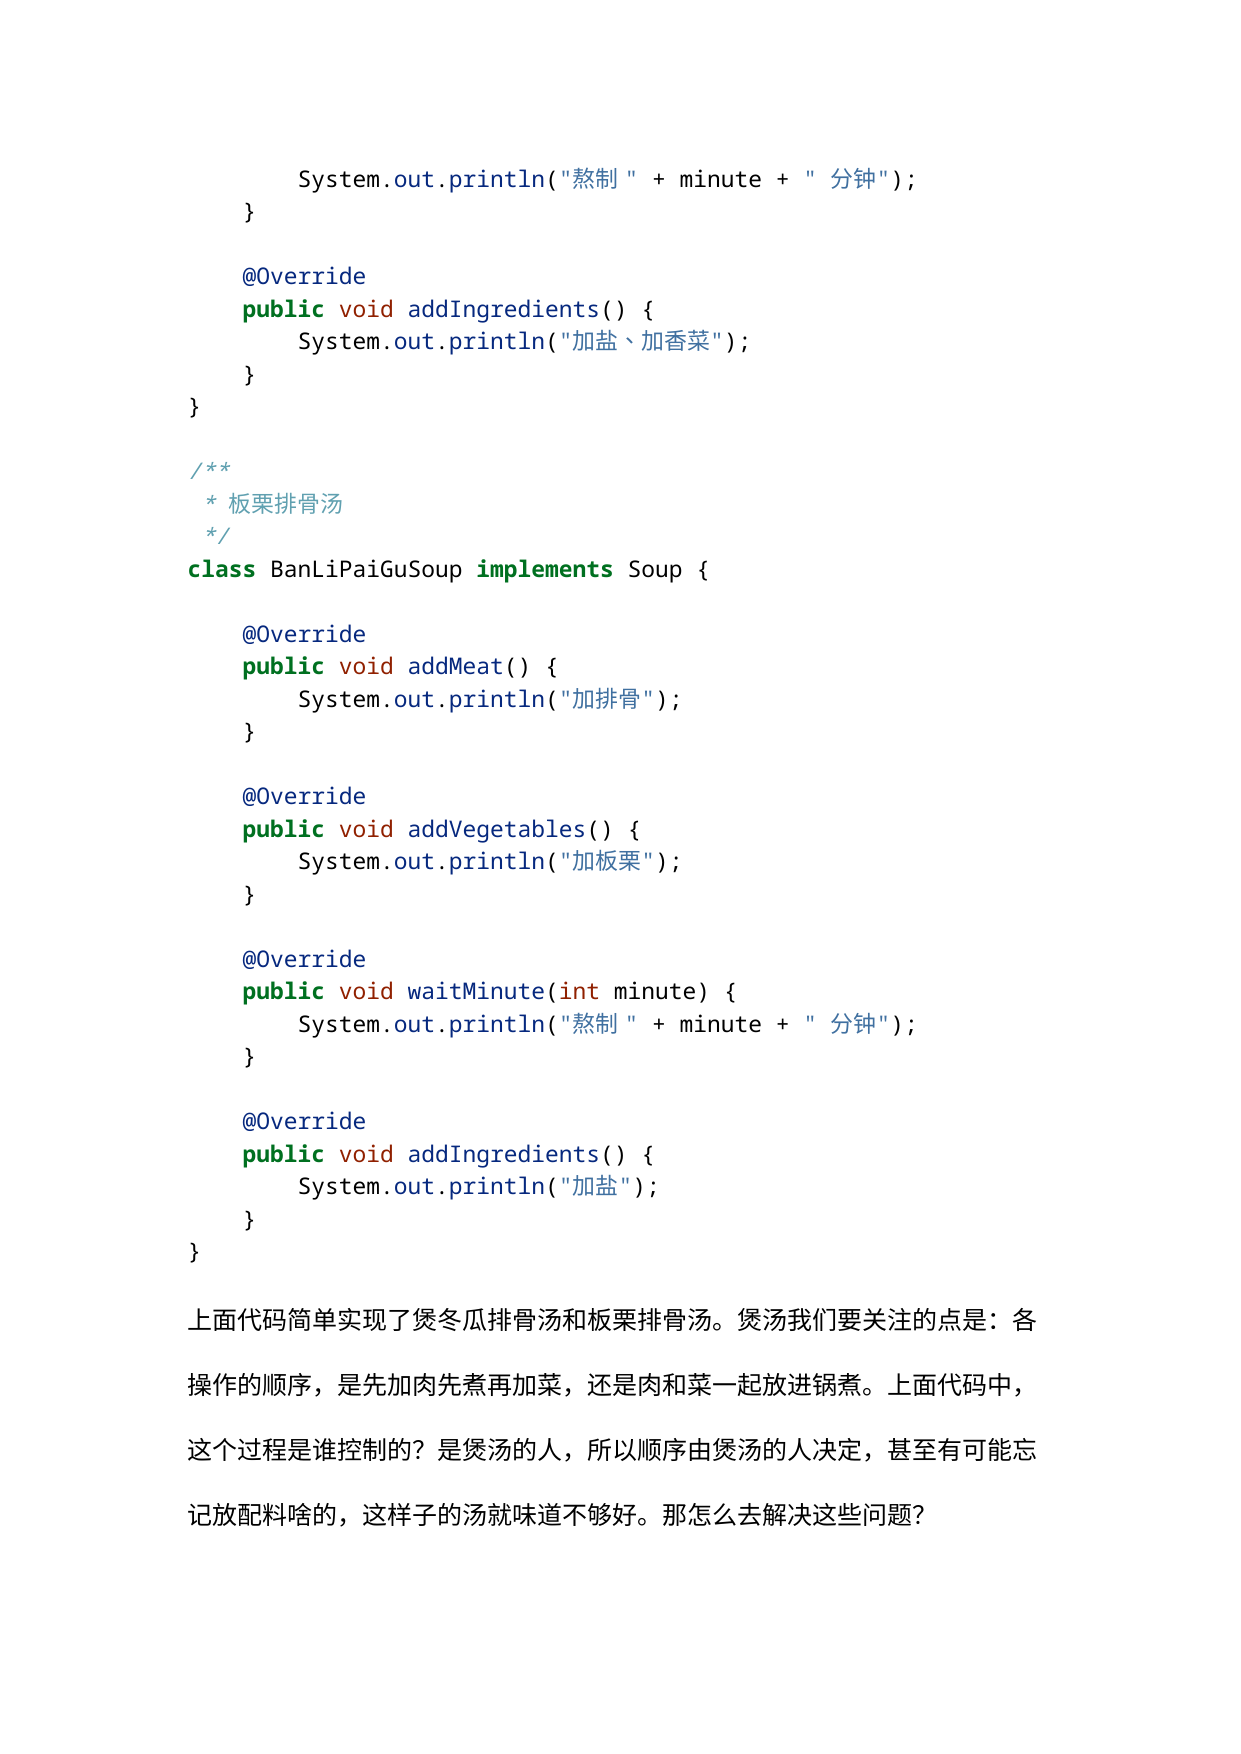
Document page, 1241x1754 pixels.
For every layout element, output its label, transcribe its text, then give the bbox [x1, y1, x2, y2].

text 上面代码简单实现了煲冬瓜排骨汤和板栗排骨汤。煲汤我们要关注的点是：各操作的顺序，是先加肉先煮再加菜，还是肉和菜一起放进锅煮。上面代码中，这个过程是谁控制的？是煲汤的人，所以顺序由煲汤的人决定，甚至有可能忘记放配料啥的，这样子的汤就味道不够好。那怎么去解决这些问题？ [187, 1286, 1053, 1546]
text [187, 162, 1053, 1267]
